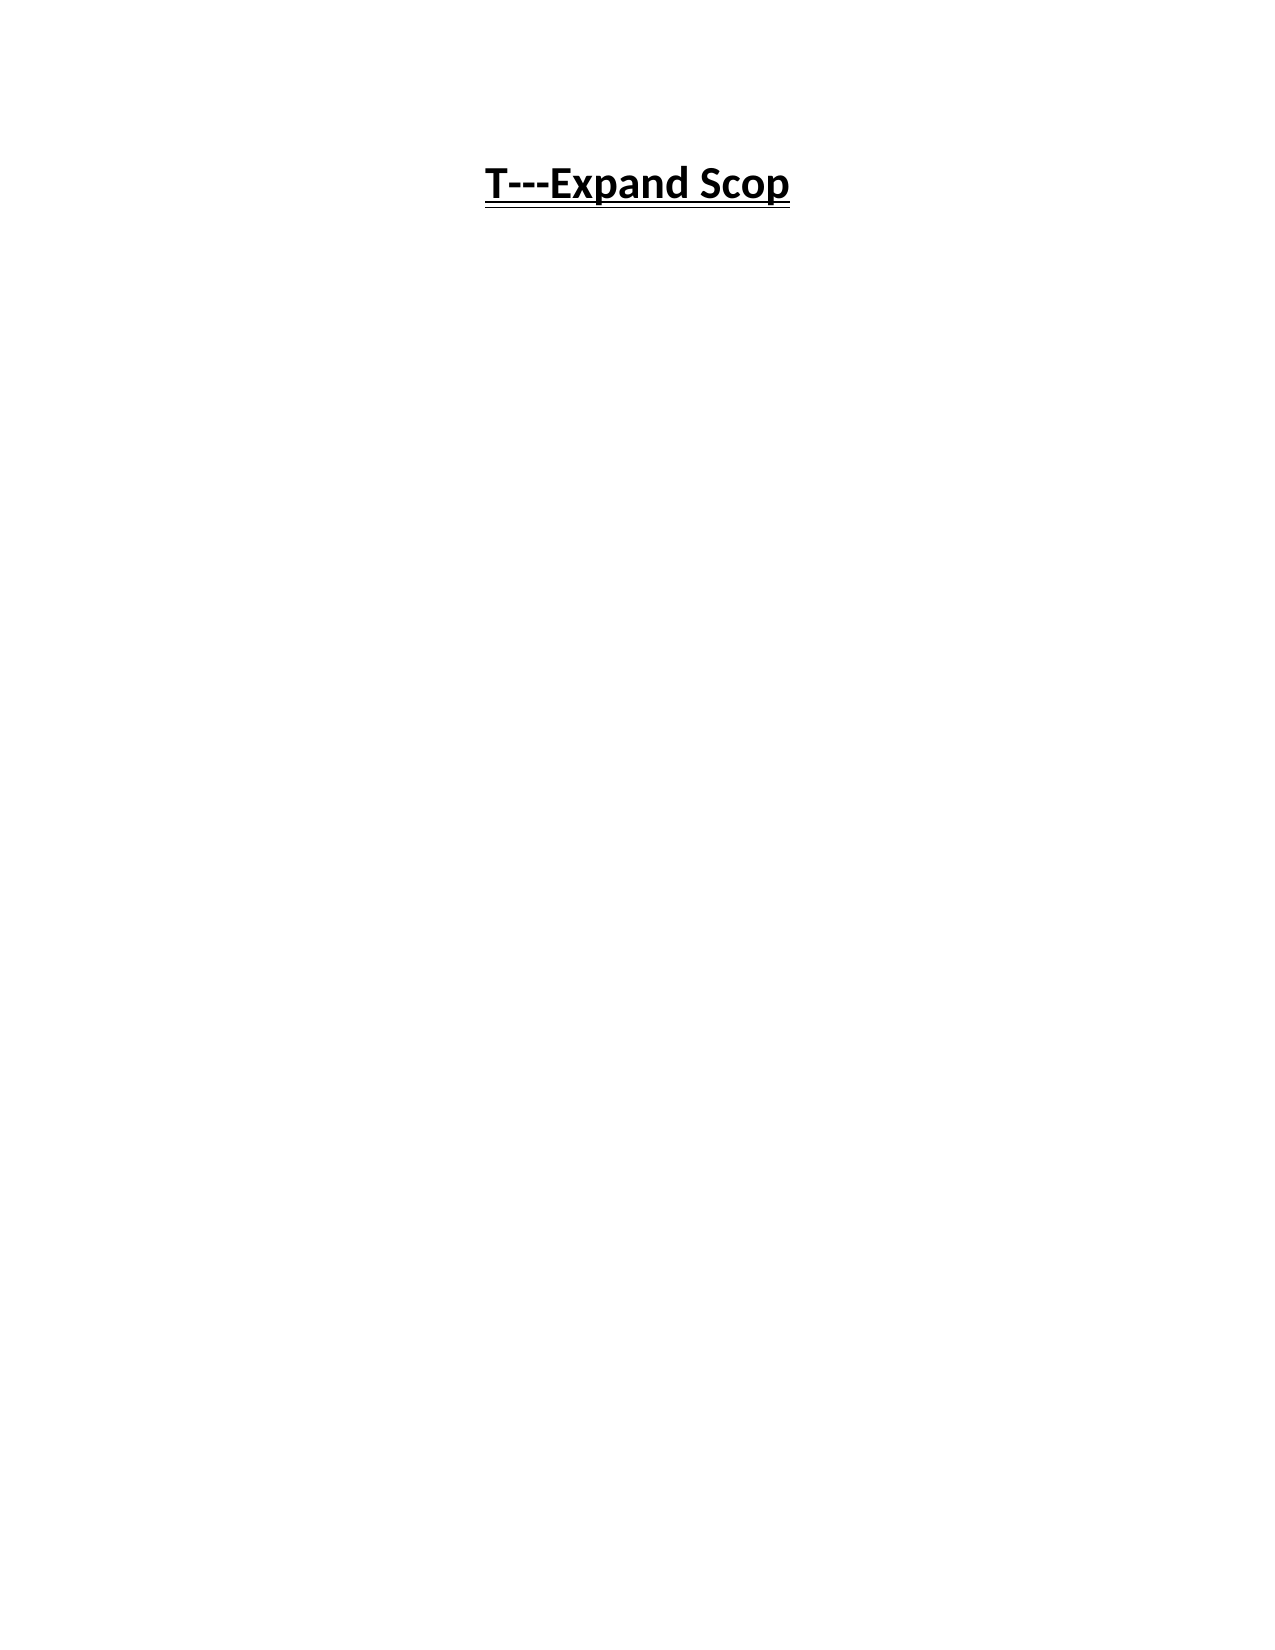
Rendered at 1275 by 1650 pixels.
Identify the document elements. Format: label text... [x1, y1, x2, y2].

subtitle T---Expand Scop [150, 154, 1125, 210]
